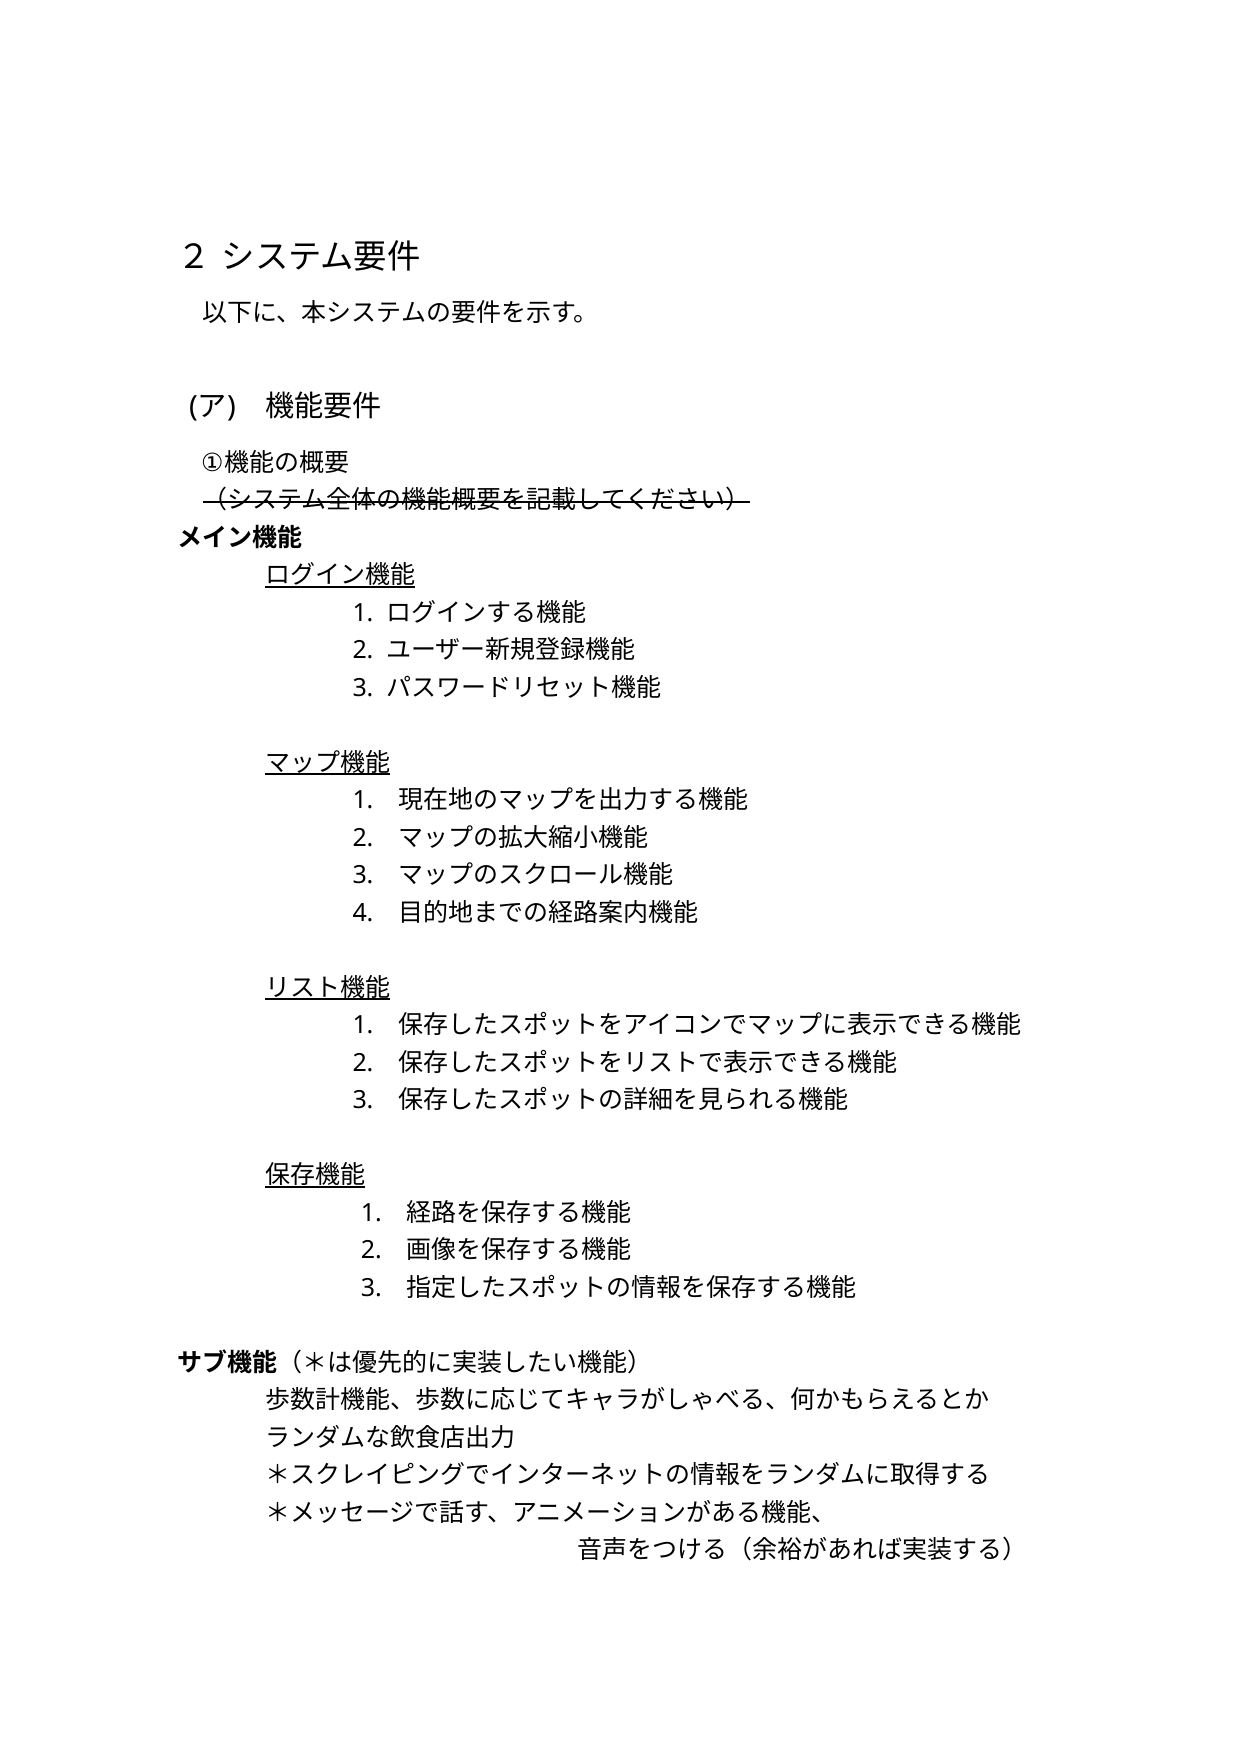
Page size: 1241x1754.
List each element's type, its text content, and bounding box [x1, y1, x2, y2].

text 2. ユーザー新規登録機能 [265, 629, 1063, 667]
text ＊メッセージで話す、アニメーションがある機能、 [177, 1492, 1063, 1529]
text 音声をつける（余裕があれば実装する） [177, 1529, 1063, 1567]
list 経路を保存する機能 [361, 1192, 1063, 1229]
text ＊スクレイピングでインターネットの情報をランダムに取得する [177, 1454, 1063, 1492]
text サブ機能（＊は優先的に実装したい機能） [177, 1342, 1063, 1379]
subtitle システム要件 [177, 217, 1063, 292]
text 以下に、本システムの要件を示す。 [177, 292, 1063, 329]
list 保存したスポットをリストで表示できる機能 [352, 1042, 1063, 1079]
text （システム全体の機能概要を記載してください） [177, 479, 1063, 517]
subtitle 機能要件 [189, 367, 1063, 442]
list 現在地のマップを出力する機能 [352, 779, 1063, 817]
text メイン機能 [177, 517, 1063, 554]
subtitle 機能の概要 [201, 442, 1063, 479]
text 3. パスワードリセット機能 [265, 667, 1063, 704]
list 画像を保存する機能 [361, 1229, 1063, 1267]
list 目的地までの経路案内機能 [352, 892, 1063, 929]
text ランダムな飲食店出力 [177, 1417, 1063, 1454]
list 保存したスポットの詳細を見られる機能 [352, 1079, 1063, 1117]
list 保存したスポットをアイコンでマップに表示できる機能 [352, 1004, 1063, 1042]
text 1. ログインする機能 [352, 592, 1063, 629]
text ログイン機能 [177, 554, 1063, 592]
text 保存機能 [177, 1154, 1063, 1192]
list マップのスクロール機能 [352, 854, 1063, 892]
list 指定したスポットの情報を保存する機能 [361, 1267, 1063, 1304]
list マップの拡大縮小機能 [352, 817, 1063, 854]
text リスト機能 [177, 967, 1063, 1004]
text 歩数計機能、歩数に応じてキャラがしゃべる、何かもらえるとか [177, 1379, 1063, 1417]
text マップ機能 [177, 742, 1063, 779]
